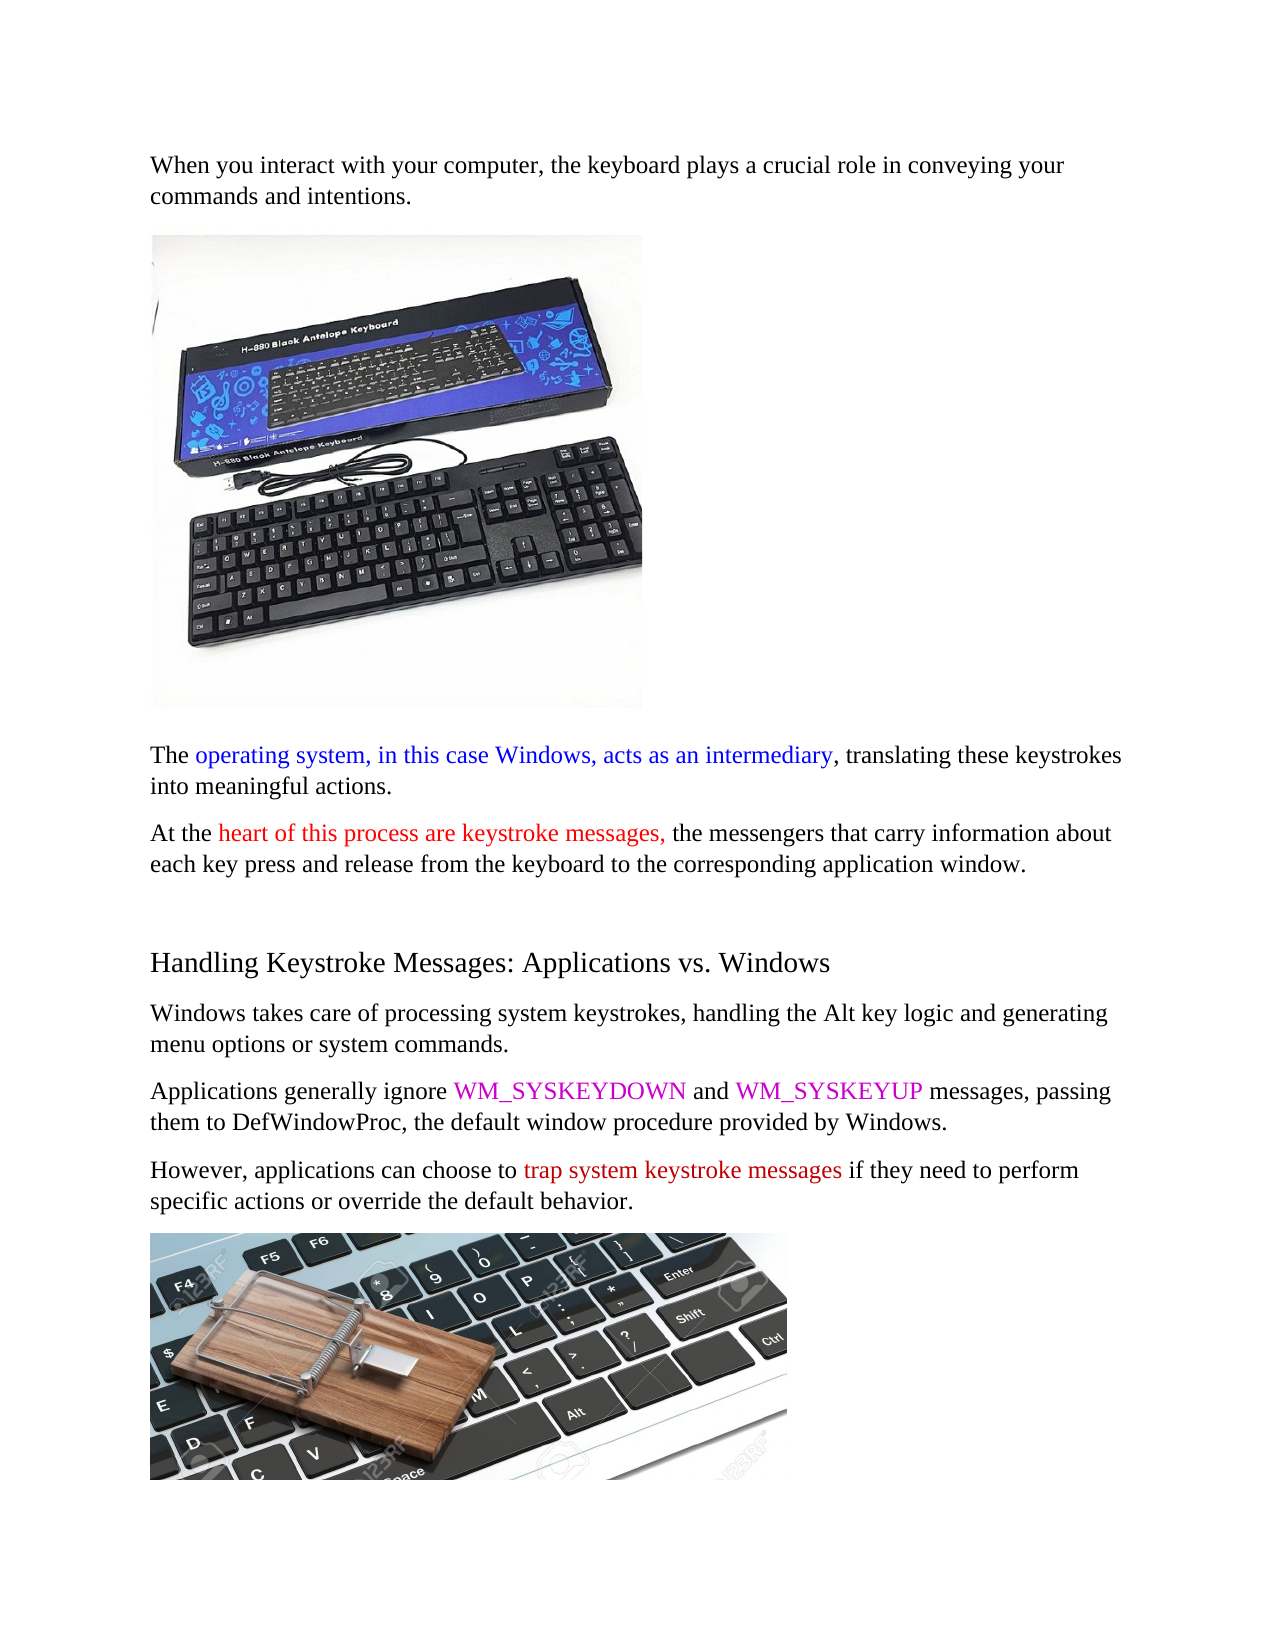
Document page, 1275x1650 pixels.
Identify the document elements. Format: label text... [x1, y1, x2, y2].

text Windows takes care of processing system keystrokes, handling the Alt key logic and generating menu options or system commands. [150, 998, 1125, 1057]
text However, applications can choose to trap system keystroke messages if they need to perform specific actions or override the default behavior. [150, 1155, 1125, 1215]
text The operating system, in this case Windows, acts as an intermediary, translating these keystrokes into meaningful actions. [150, 740, 1125, 799]
picture [150, 228, 643, 721]
text When you interact with your computer, the keyboard plays a crucial role in conveying your commands and intentions. [150, 150, 1125, 210]
text At the heart of this process are keystroke messages, the messengers that carry information about each key press and release from the keyboard to the corresponding application window. [150, 818, 1125, 878]
text Handling Keystroke Messages: Applications vs. Windows [150, 945, 1125, 978]
text Applications generally ignore WM_SYSKEYDOWN and WM_SYSKEYUP messages, passing them to DefWindowProc, the default window procedure provided by Windows. [150, 1076, 1125, 1136]
picture [150, 1233, 787, 1480]
